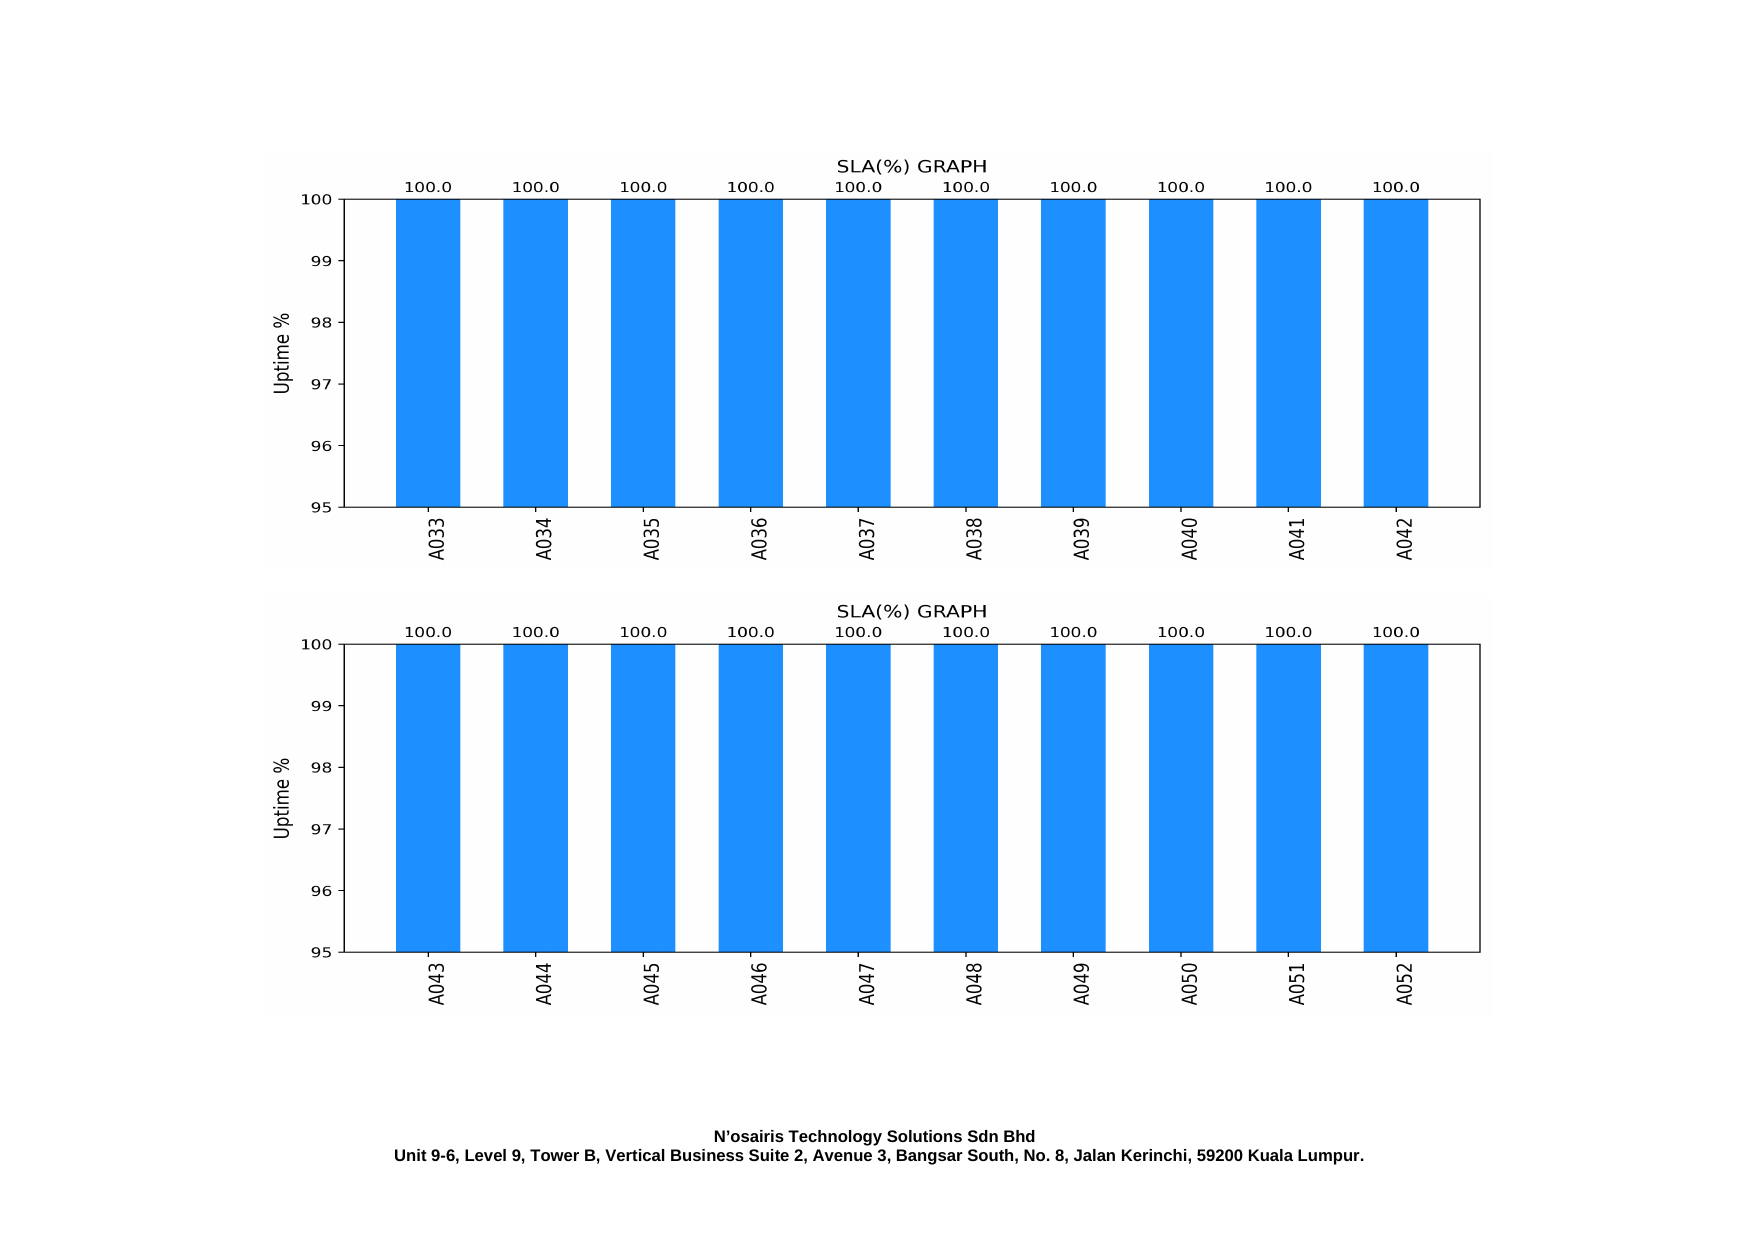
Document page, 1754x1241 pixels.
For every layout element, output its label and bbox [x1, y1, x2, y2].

picture [262, 150, 1492, 570]
picture [262, 594, 1492, 1015]
